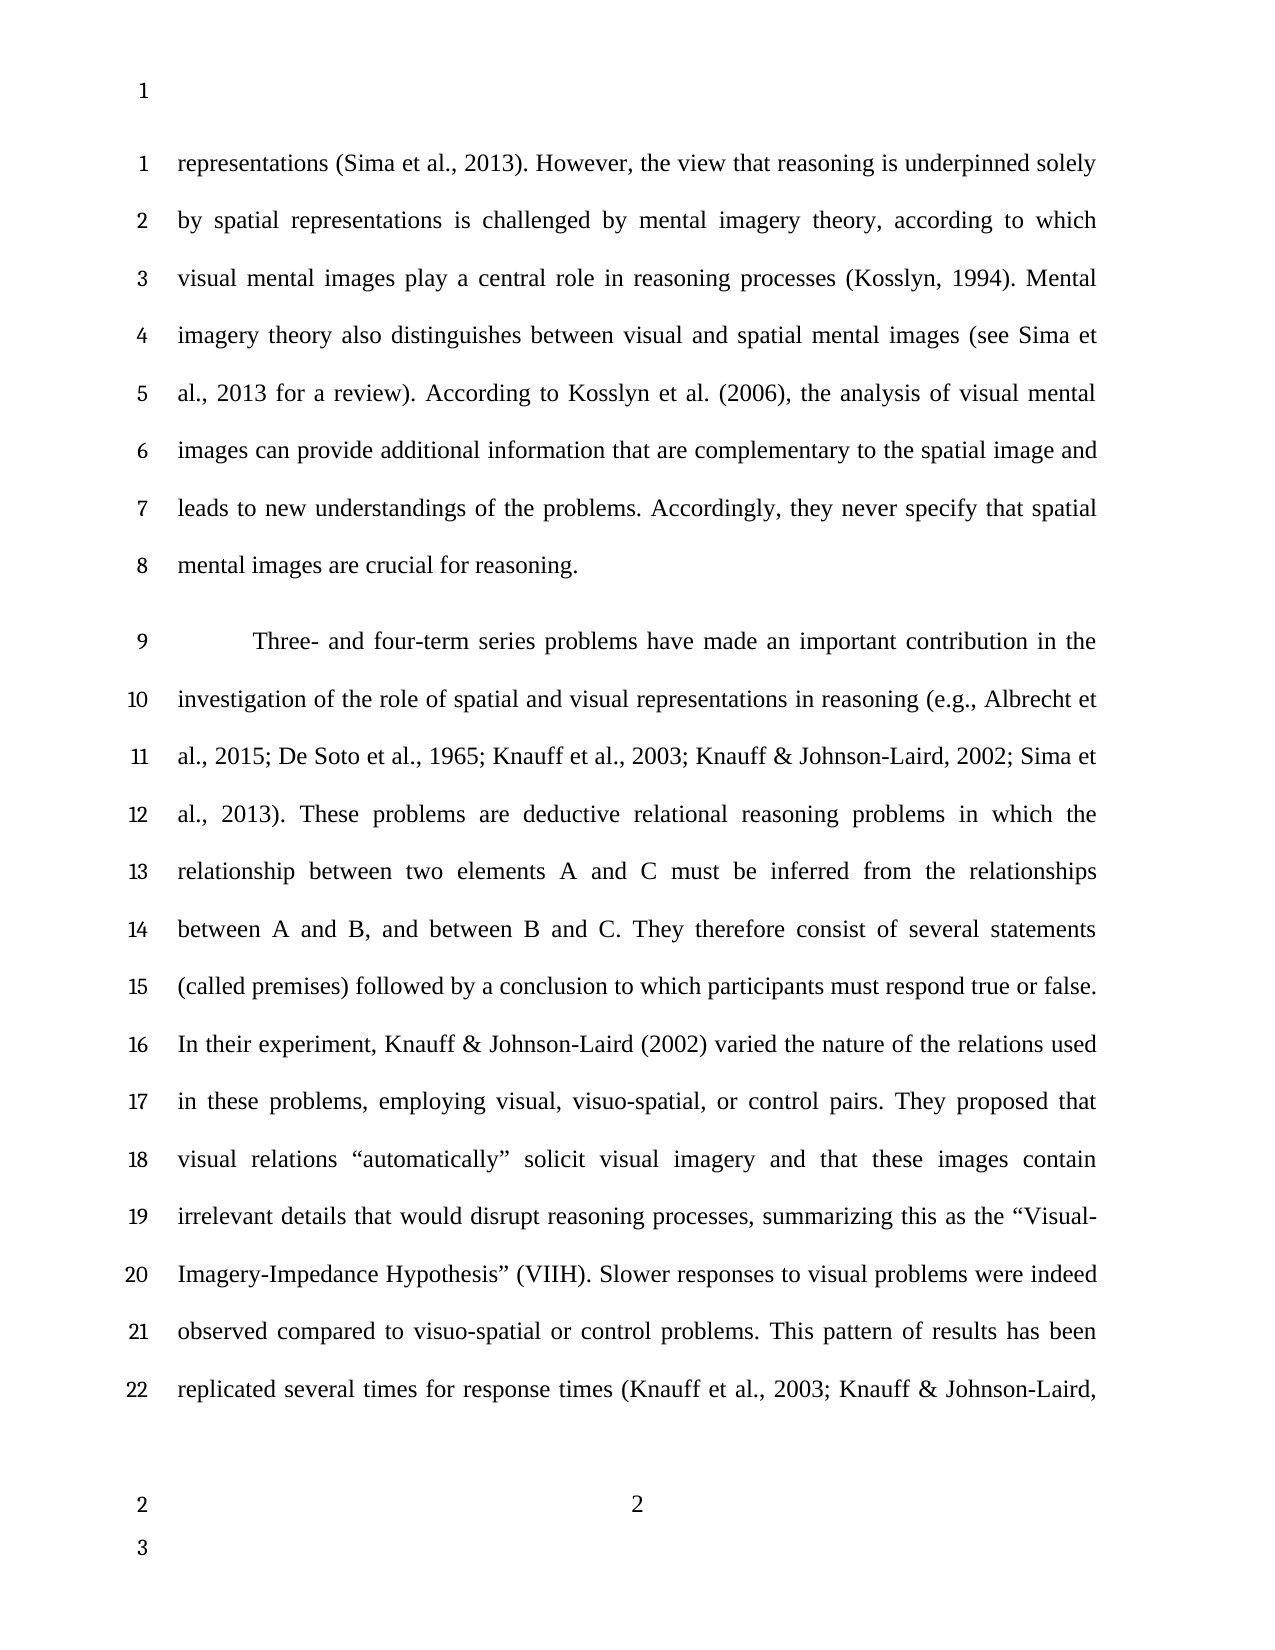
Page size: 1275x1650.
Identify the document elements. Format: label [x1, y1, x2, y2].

text [177, 148, 1098, 579]
text [177, 626, 1098, 1403]
